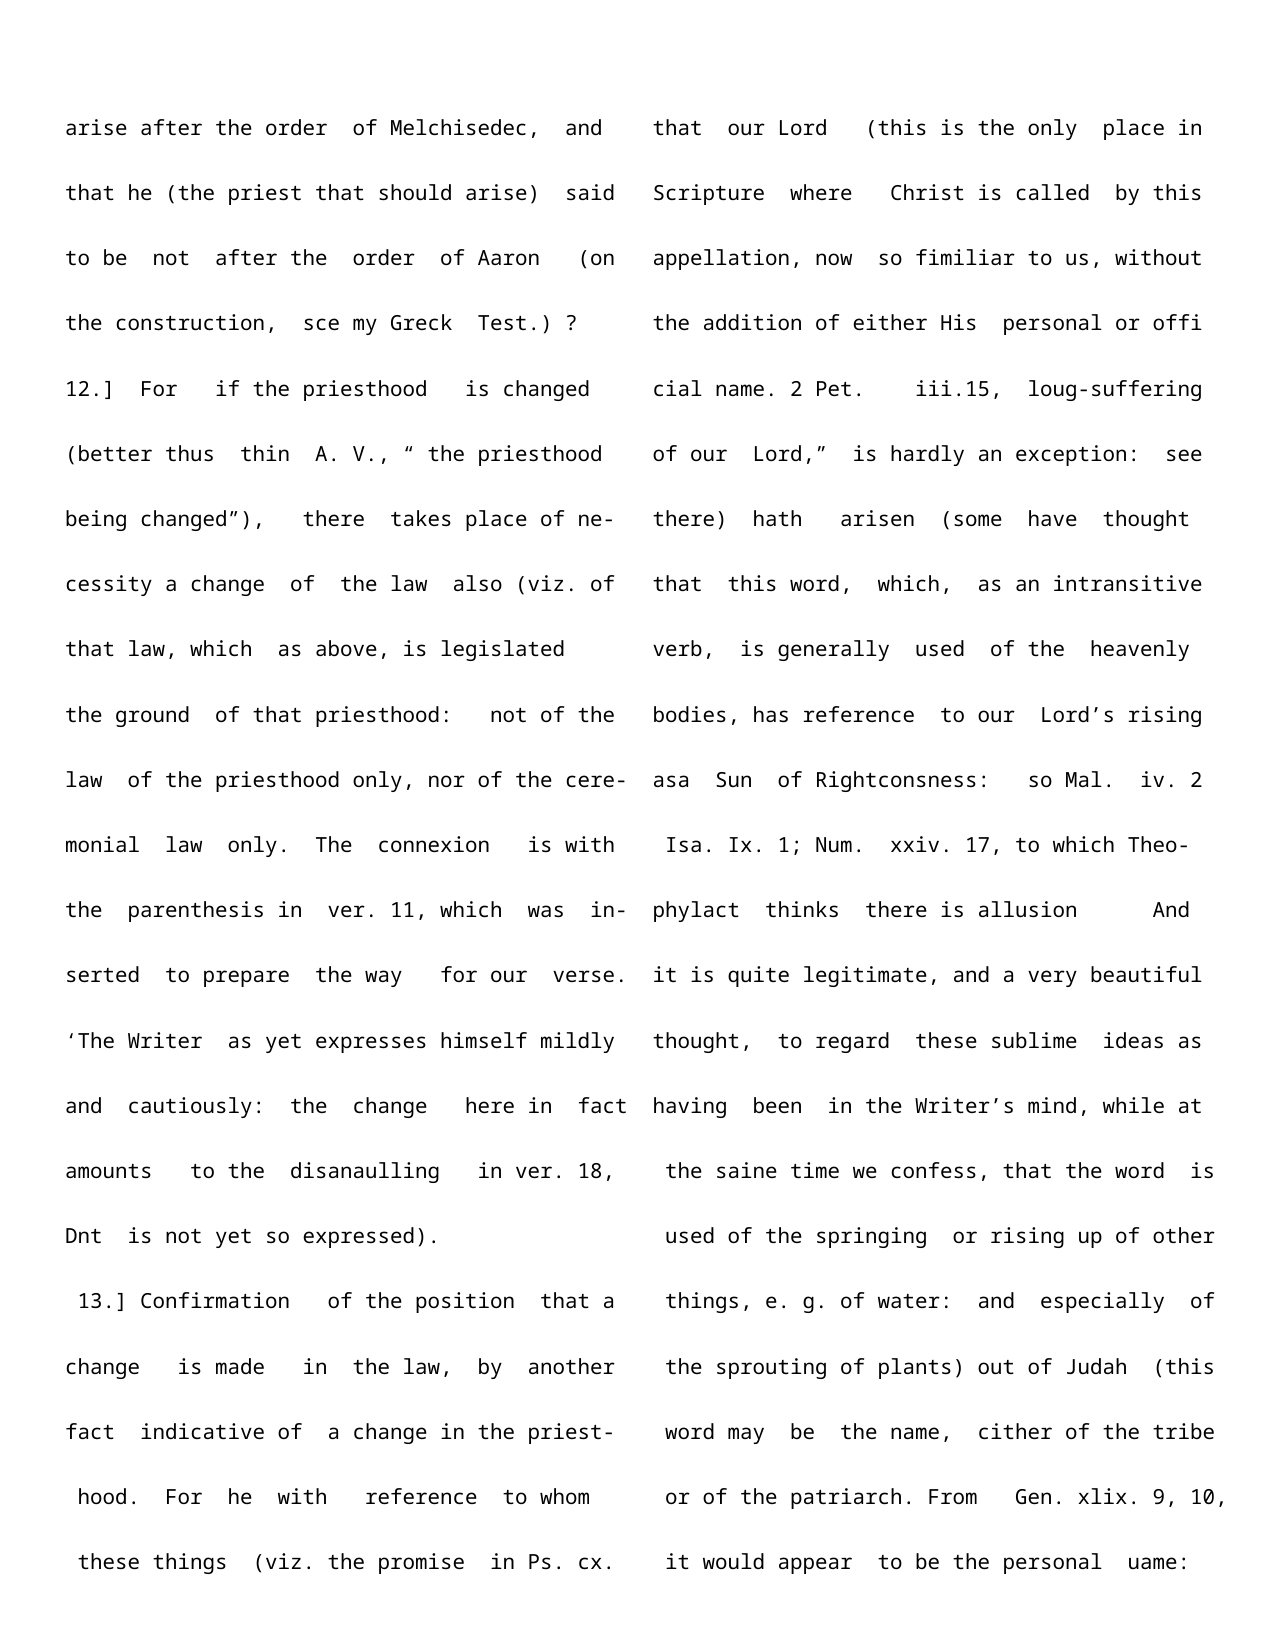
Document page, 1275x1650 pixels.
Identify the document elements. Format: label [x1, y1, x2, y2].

text [15, 15, 1260, 1608]
